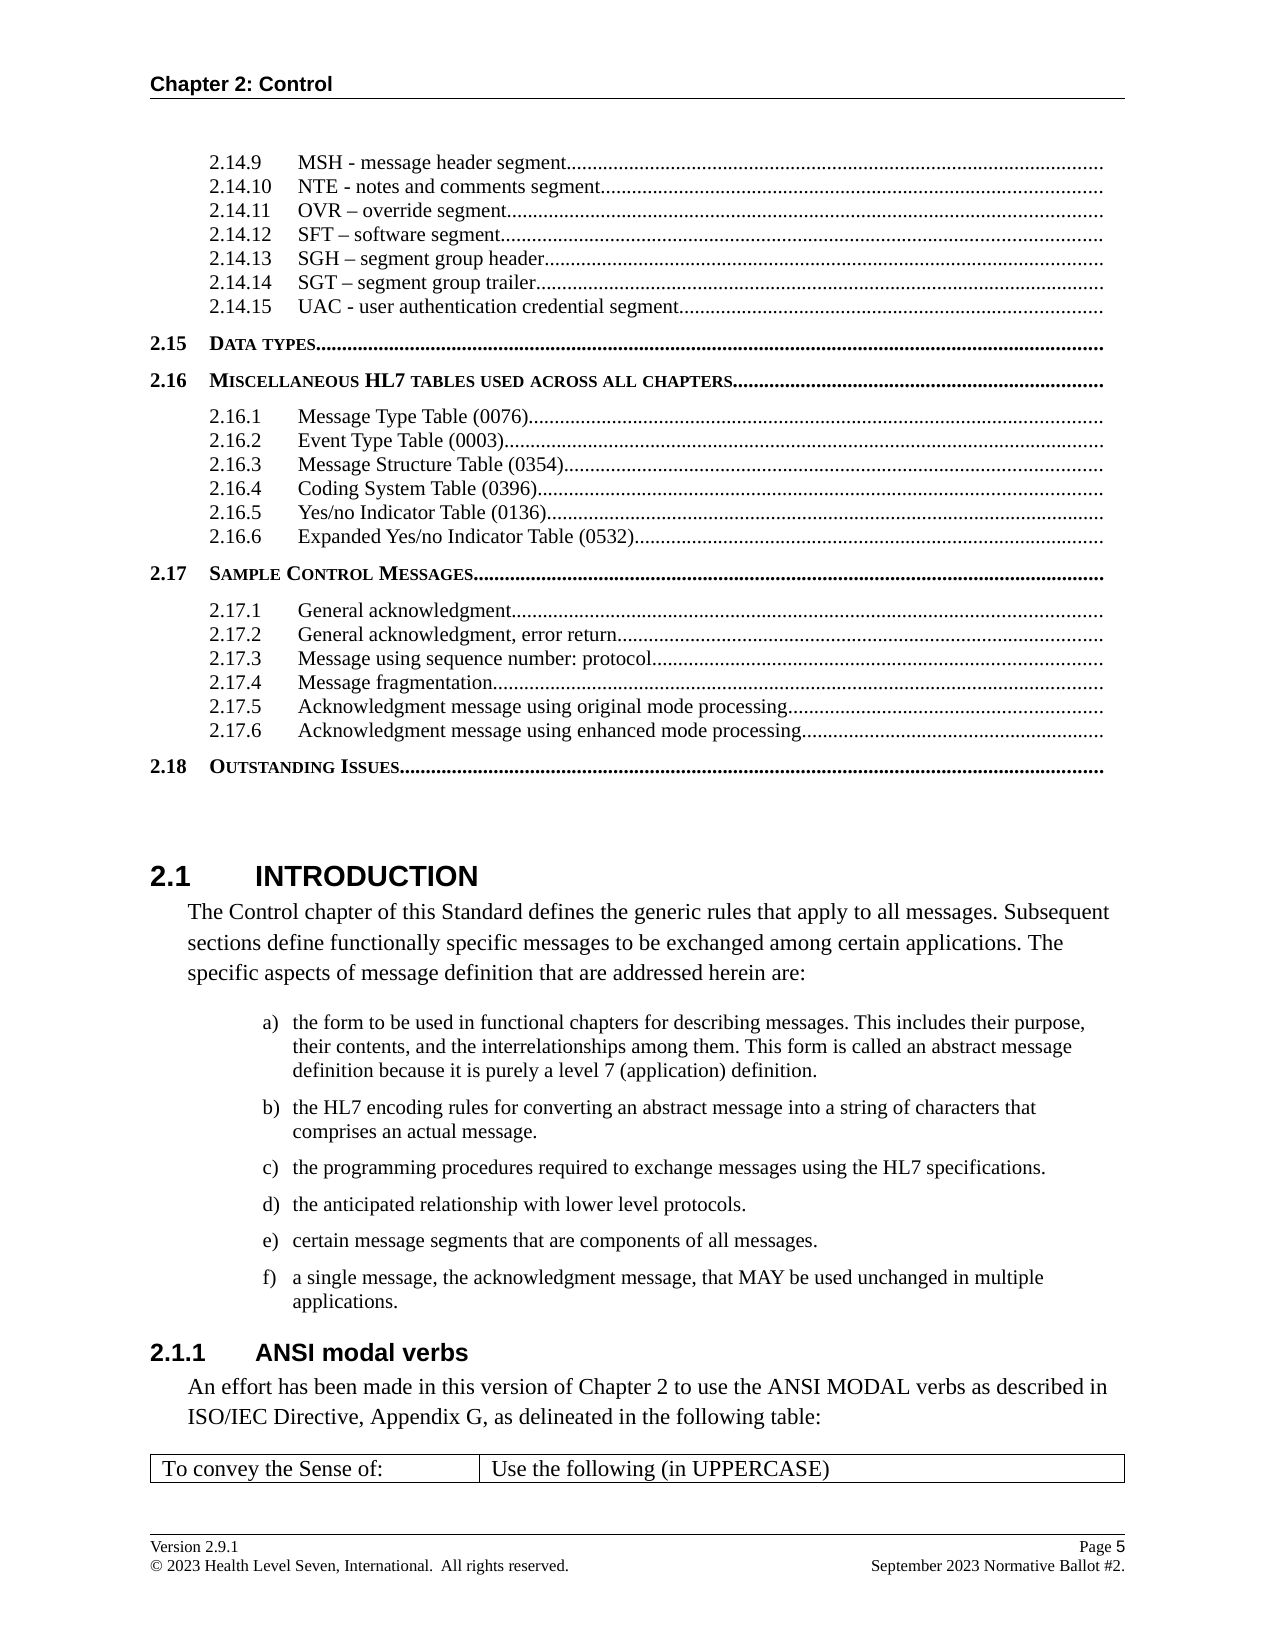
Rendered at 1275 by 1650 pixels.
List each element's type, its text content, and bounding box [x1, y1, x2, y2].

text 2.14.14 SGT – segment group trailer 88 [209, 270, 1066, 294]
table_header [480, 1455, 1124, 1482]
text 2.15 Data types 89 [150, 331, 1066, 355]
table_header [151, 1455, 479, 1482]
subtitle Introduction [150, 859, 1125, 892]
text 2.16.2 Event Type Table (0003) 90 [209, 428, 1066, 452]
text 2.17 Sample Control Messages 91 [150, 561, 1066, 585]
text 2.16.3 Message Structure Table (0354) 90 [209, 452, 1066, 476]
text 2.16.5 Yes/no Indicator Table (0136) 91 [209, 500, 1066, 524]
list the HL7 encoding rules for converting an abstract message into a string of characters that comprises an actual message. [262, 1094, 1125, 1143]
text 2.16.4 Coding System Table (0396) 90 [209, 476, 1066, 500]
text The Control chapter of this Standard defines the generic rules that apply to all messages. Subsequent sections define functionally specific messages to be exchanged among certain applications. The specific aspects of message definition that are addressed herein are: [187, 898, 1125, 985]
text 2.16.6 Expanded Yes/no Indicator Table (0532) 91 [209, 524, 1066, 548]
text 2.14.15 UAC - user authentication credential segment 88 [209, 294, 1066, 318]
text 2.16.1 Message Type Table (0076) 89 [209, 404, 1066, 428]
list certain message segments that are components of all messages. [262, 1228, 1125, 1252]
list a single message, the acknowledgment message, that MAY be used unchanged in multiple applications. [262, 1265, 1125, 1313]
text 2.14.10 NTE - notes and comments segment 78 [209, 174, 1066, 198]
text 2.17.5 Acknowledgment message using original mode processing 94 [209, 694, 1066, 718]
subtitle ANSI modal verbs [150, 1338, 1125, 1367]
list the programming procedures required to exchange messages using the HL7 specifications. [262, 1155, 1125, 1179]
text 2.17.3 Message using sequence number: protocol 91 [209, 646, 1066, 670]
text 2.14.9 MSH - message header segment 68 [209, 150, 1066, 174]
text 2.18 Outstanding Issues 95 [150, 754, 1066, 778]
text 2.14.11 OVR – override segment 81 [209, 198, 1066, 222]
text 2.17.2 General acknowledgment, error return 91 [209, 622, 1066, 646]
text 2.17.6 Acknowledgment message using enhanced mode processing 94 [209, 718, 1066, 742]
text 2.14.13 SGH – segment group header 87 [209, 246, 1066, 270]
text 2.16 Miscellaneous HL7 tables used across all chapters 89 [150, 367, 1066, 392]
text An effort has been made in this version of Chapter 2 to use the ANSI MODAL verbs as described in ISO/IEC Directive, Appendix G, as delineated in the following table: [187, 1373, 1125, 1429]
list the anticipated relationship with lower level protocols. [262, 1192, 1125, 1216]
text 2.17.4 Message fragmentation 91 [209, 670, 1066, 694]
list the form to be used in functional chapters for describing messages. This includes their purpose, their contents, and the interrelationships among them. This form is called an abstract message definition because it is purely a level 7 (application) definition. [262, 1010, 1125, 1082]
text 2.17.1 General acknowledgment 91 [209, 597, 1066, 622]
text 2.14.12 SFT – software segment 85 [209, 222, 1066, 246]
